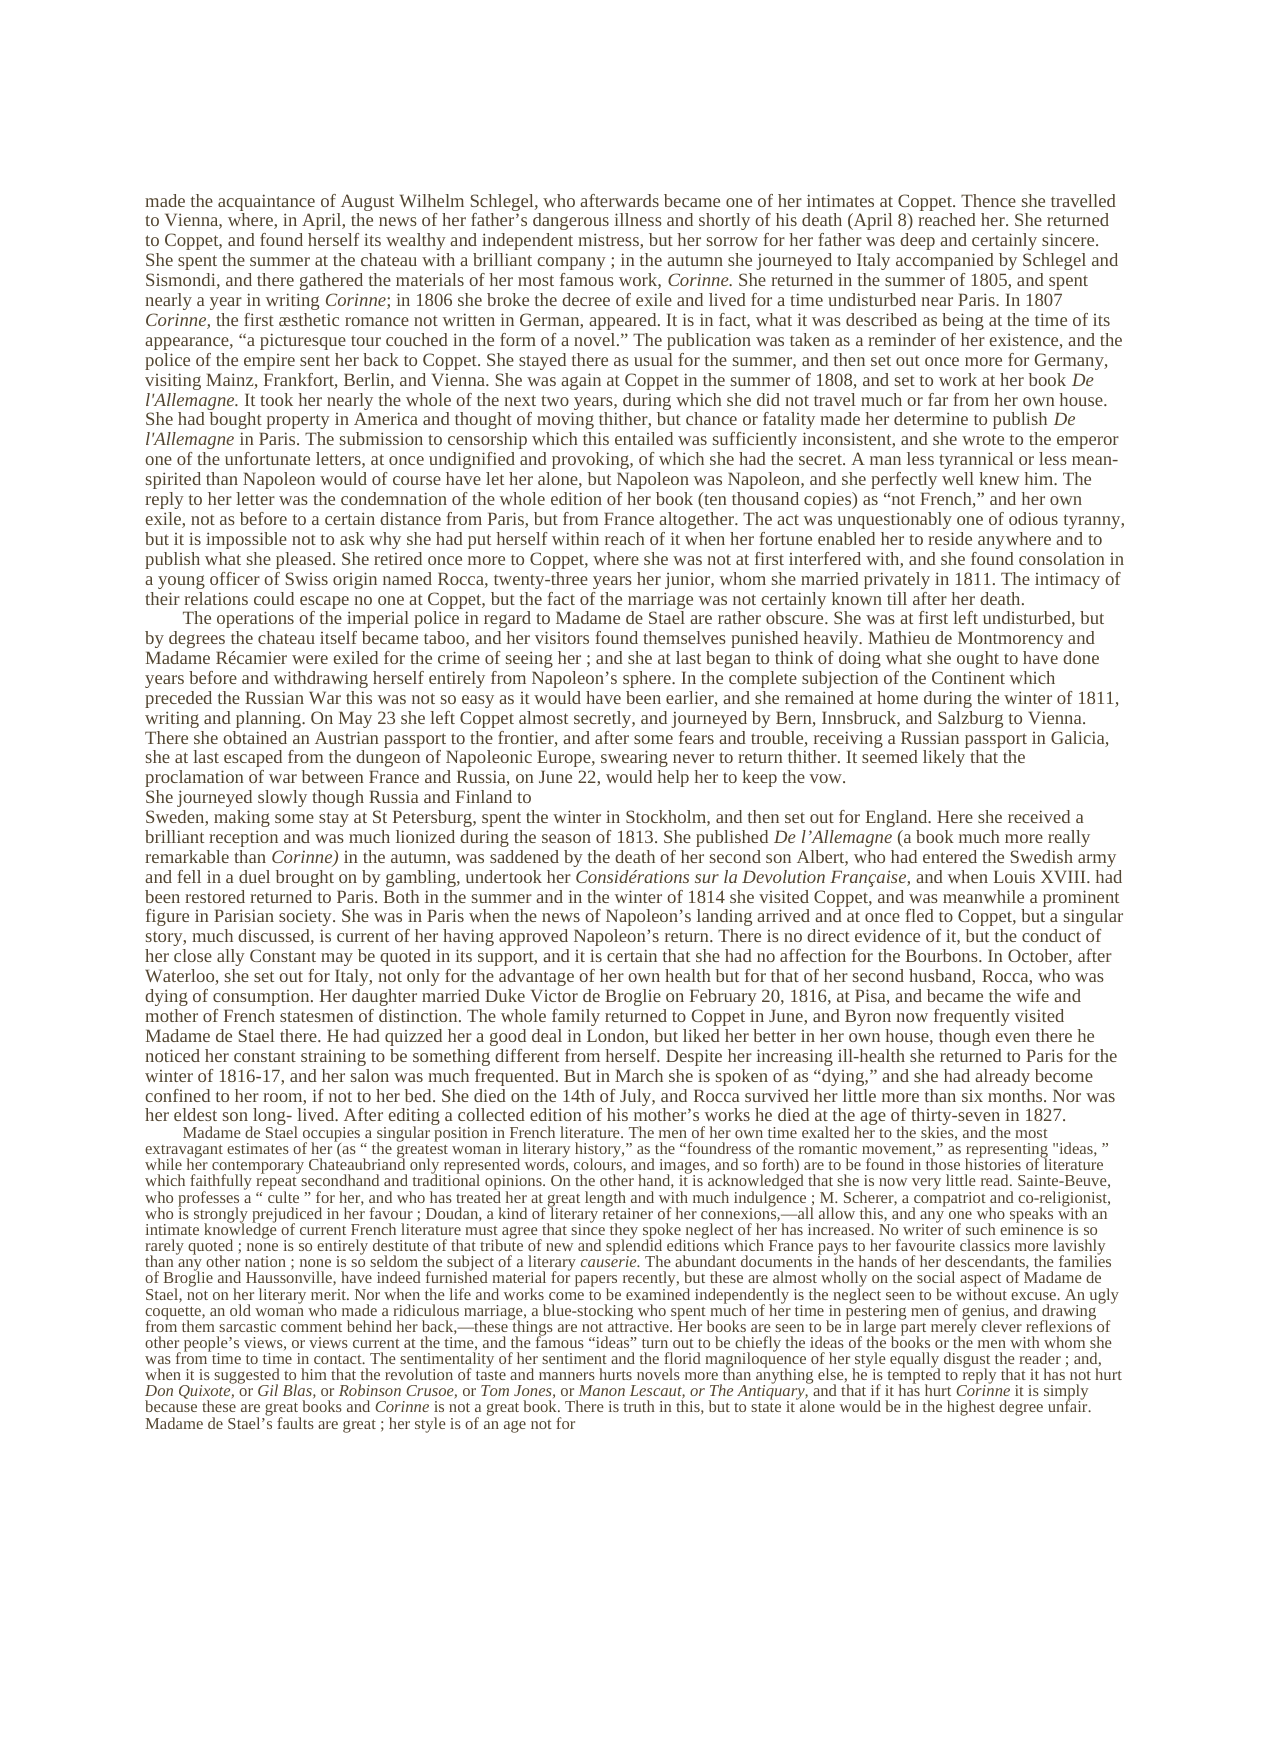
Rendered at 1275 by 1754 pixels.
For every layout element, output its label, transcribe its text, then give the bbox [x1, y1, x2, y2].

text The operations of the imperial police in regard to Madame de Stael are rather obscure. She was at first left undisturbed, but by degrees the chateau itself became taboo, and her visitors found themselves punished heavily. Mathieu de Montmorency and Madame Récamier were exiled for the crime of seeing her ; and she at last began to think of doing what she ought to have done years before and withdrawing herself entirely from Napoleon’s sphere. In the complete subjection of the Continent which preceded the Russian War this was not so easy as it would have been earlier, and she remained at home during the winter of 1811, writing and planning. On May 23 she left Coppet almost secretly, and journeyed by Bern, Innsbruck, and Salzburg to Vienna. There she obtained an Austrian passport to the frontier, and after some fears and trouble, receiving a Russian passport in Galicia, she at last escaped from the dungeon of Napoleonic Europe, swearing never to return thither. It seemed likely that the proclamation of war between France and Russia, on June 22, would help her to keep the vow. [145, 609, 1127, 788]
text She journeyed slowly though Russia and Finland to [145, 788, 1127, 808]
text Madame de Stael occupies a singular position in French literature. The men of her own time exalted her to the skies, and the most extravagant estimates of her (as “ the greatest woman in literary history,” as the “foundress of the romantic movement,” as representing "ideas, ” while her contemporary Chateaubriand only represented words, colours, and images, and so forth) are to be found in those histories of literature which faithfully repeat secondhand and traditional opinions. On the other hand, it is acknowledged that she is now very little read. Sainte-Beuve, who professes a “ culte ” for her, and who has treated her at great length and with much indulgence ; M. Scherer, a compatriot and co-religionist, who is strongly prejudiced in her favour ; Doudan, a kind of literary retainer of her connexions,—all allow this, and any one who speaks with an intimate knowledge of current French literature must agree that since they spoke neglect of her has increased. No writer of such eminence is so rarely quoted ; none is so entirely destitute of that tribute of new and splendid editions which France pays to her favourite classics more lavishly than any other nation ; none is so seldom the subject of a literary causerie. The abundant documents in the hands of her descendants, the families of Broglie and Haussonville, have indeed furnished material for papers recently, but these are almost wholly on the social aspect of Madame de Stael, not on her literary merit. Nor when the life and works come to be examined independently is the neglect seen to be without excuse. An ugly coquette, an old woman who made a ridiculous marriage, a blue-stocking who spent much of her time in pestering men of genius, and drawing from them sarcastic comment behind her back,—these things are not attractive. Her books are seen to be in large part merely clever reflexions of other people’s views, or views current at the time, and the famous “ideas” turn out to be chiefly the ideas of the books or the men with whom she was from time to time in contact. The sentimentality of her sentiment and the florid magniloquence of her style equally disgust the reader ; and, when it is suggested to him that the revolution of taste and manners hurts novels more than anything else, he is tempted to reply that it has not hurt Don Quixote, or Gil Blas, or Robinson Crusoe, or Tom Jones, or Manon Lescaut, or The Antiquary, and that if it has hurt Corinne it is simply because these are great books and Corinne is not a great book. There is truth in this, but to state it alone would be in the highest degree unfair. Madame de Stael’s faults are great ; her style is of an age not for [145, 1126, 1127, 1433]
text made the acquaintance of August Wilhelm Schlegel, who afterwards became one of her intimates at Coppet. Thence she travelled to Vienna, where, in April, the news of her father’s dangerous illness and shortly of his death (April 8) reached her. She returned to Coppet, and found herself its wealthy and independent mistress, but her sorrow for her father was deep and certainly sincere. She spent the summer at the chateau with a brilliant company ; in the autumn she journeyed to Italy accompanied by Schlegel and Sismondi, and there gathered the materials of her most famous work, Corinne. She returned in the summer of 1805, and spent nearly a year in writing Corinne; in 1806 she broke the decree of exile and lived for a time undisturbed near Paris. In 1807 Corinne, the first æsthetic romance not written in German, appeared. It is in fact, what it was described as being at the time of its appearance, “a picturesque tour couched in the form of a novel.” The publication was taken as a reminder of her existence, and the police of the empire sent her back to Coppet. She stayed there as usual for the summer, and then set out once more for Germany, visiting Mainz, Frankfort, Berlin, and Vienna. She was again at Coppet in the summer of 1808, and set to work at her book De l'Allemagne. It took her nearly the whole of the next two years, during which she did not travel much or far from her own house. She had bought property in America and thought of moving thither, but chance or fatality made her determine to publish De l'Allemagne in Paris. The submission to censorship which this entailed was sufficiently inconsistent, and she wrote to the emperor one of the unfortunate letters, at once undignified and provoking, of which she had the secret. A man less tyrannical or less mean-spirited than Napoleon would of course have let her alone, but Napoleon was Napoleon, and she perfectly well knew him. The reply to her letter was the condemnation of the whole edition of her book (ten thousand copies) as “not French,” and her own exile, not as before to a certain distance from Paris, but from France altogether. The act was unquestionably one of odious tyranny, but it is impossible not to ask why she had put herself within reach of it when her fortune enabled her to reside anywhere and to publish what she pleased. She retired once more to Coppet, where she was not at first interfered with, and she found consolation in a young officer of Swiss origin named Rocca, twenty-three years her junior, whom she married privately in 1811. The intimacy of their relations could escape no one at Coppet, but the fact of the marriage was not certainly known till after her death. [145, 191, 1127, 609]
text Sweden, making some stay at St Petersburg, spent the winter in Stockholm, and then set out for England. Here she received a brilliant reception and was much lionized during the season of 1813. She published De l’Allemagne (a book much more really remarkable than Corinne) in the autumn, was saddened by the death of her second son Albert, who had entered the Swedish army and fell in a duel brought on by gambling, undertook her Considérations sur la Devolution Française, and when Louis XVIII. had been restored returned to Paris. Both in the summer and in the winter of 1814 she visited Coppet, and was meanwhile a prominent figure in Parisian society. She was in Paris when the news of Napoleon’s landing arrived and at once fled to Coppet, but a singular story, much discussed, is current of her having approved Napoleon’s return. There is no direct evidence of it, but the conduct of her close ally Constant may be quoted in its support, and it is certain that she had no affection for the Bourbons. In October, after Waterloo, she set out for Italy, not only for the advantage of her own health but for that of her second husband, Rocca, who was dying of consumption. Her daughter married Duke Victor de Broglie on February 20, 1816, at Pisa, and became the wife and mother of French statesmen of distinction. The whole family returned to Coppet in June, and Byron now frequently visited Madame de Stael there. He had quizzed her a good deal in London, but liked her better in her own house, though even there he noticed her constant straining to be something different from herself. Despite her increasing ill-health she returned to Paris for the winter of 1816-17, and her salon was much frequented. But in March she is spoken of as “dying,” and she had already become confined to her room, if not to her bed. She died on the 14th of July, and Rocca survived her little more than six months. Nor was her eldest son long- lived. After editing a collected edition of his mother’s works he died at the age of thirty-seven in 1827. [145, 808, 1127, 1126]
